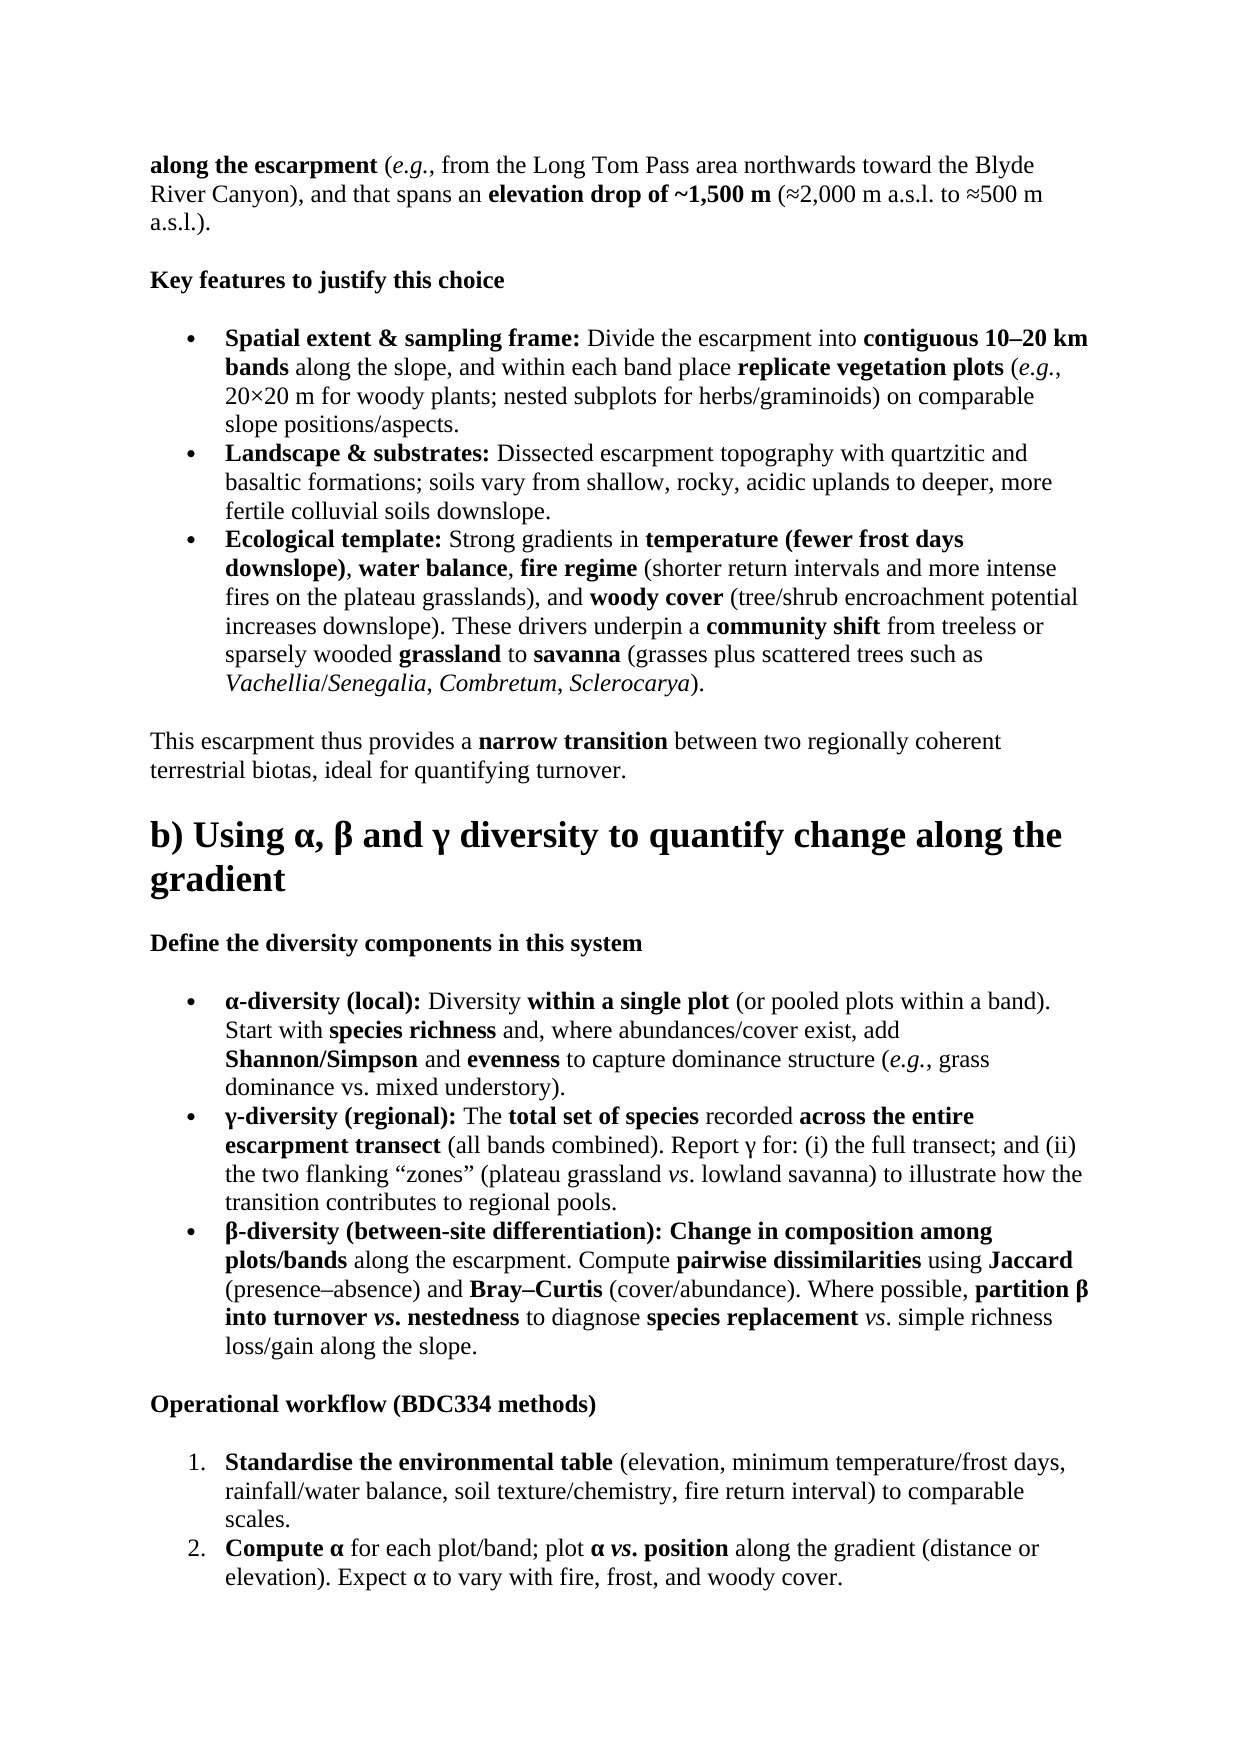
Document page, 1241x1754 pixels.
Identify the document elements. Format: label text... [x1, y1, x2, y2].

list α-diversity (local): Diversity within a single plot (or pooled plots within a band). Start with species richness and, where abundances/cover exist, add Shannon/Simpson and evenness to capture dominance structure (e.g., grass dominance vs. mixed understory). [187, 986, 1090, 1101]
list Standardise the environmental table (elevation, minimum temperature/frost days, rainfall/water balance, soil texture/chemistry, fire return interval) to comparable scales. [187, 1447, 1090, 1533]
list Spatial extent & sampling frame: Divide the escarpment into contiguous 10–20 km bands along the slope, and within each band place replicate vegetation plots (e.g., 20×20 m for woody plants; nested subplots for herbs/graminoids) on comparable slope positions/aspects. [187, 323, 1090, 438]
text Operational workflow (BDC334 methods) [150, 1389, 1090, 1418]
list Compute α for each plot/band; plot α vs. position along the gradient (distance or elevation). Expect α to vary with fire, frost, and woody cover. [187, 1533, 1090, 1591]
text This escarpment thus provides a narrow transition between two regionally coherent terrestrial biotas, ideal for quantifying turnover. [150, 726, 1090, 784]
list Ecological template: Strong gradients in temperature (fewer frost days downslope), water balance, fire regime (shorter return intervals and more intense fires on the plateau grasslands), and woody cover (tree/shrub encroachment potential increases downslope). These drivers underpin a community shift from treeless or sparsely wooded grassland to savanna (grasses plus scattered trees such as Vachellia/Senegalia, Combretum, Sclerocarya). [187, 524, 1090, 697]
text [150, 150, 1090, 236]
text b) Using α, β and γ diversity to quantify change along the gradient [150, 813, 1090, 899]
text Define the diversity components in this system [150, 928, 1090, 957]
text Key features to justify this choice [150, 265, 1090, 294]
list γ-diversity (regional): The total set of species recorded across the entire escarpment transect (all bands combined). Report γ for: (i) the full transect; and (ii) the two flanking “zones” (plateau grassland vs. lowland savanna) to illustrate how the transition contributes to regional pools. [187, 1101, 1090, 1216]
list Landscape & substrates: Dissected escarpment topography with quartzitic and basaltic formations; soils vary from shallow, rocky, acidic uplands to deeper, more fertile colluvial soils downslope. [187, 438, 1090, 524]
list β-diversity (between-site differentiation): Change in composition among plots/bands along the escarpment. Compute pairwise dissimilarities using Jaccard (presence–absence) and Bray–Curtis (cover/abundance). Where possible, partition β into turnover vs. nestedness to diagnose species replacement vs. simple richness loss/gain along the slope. [187, 1216, 1090, 1360]
